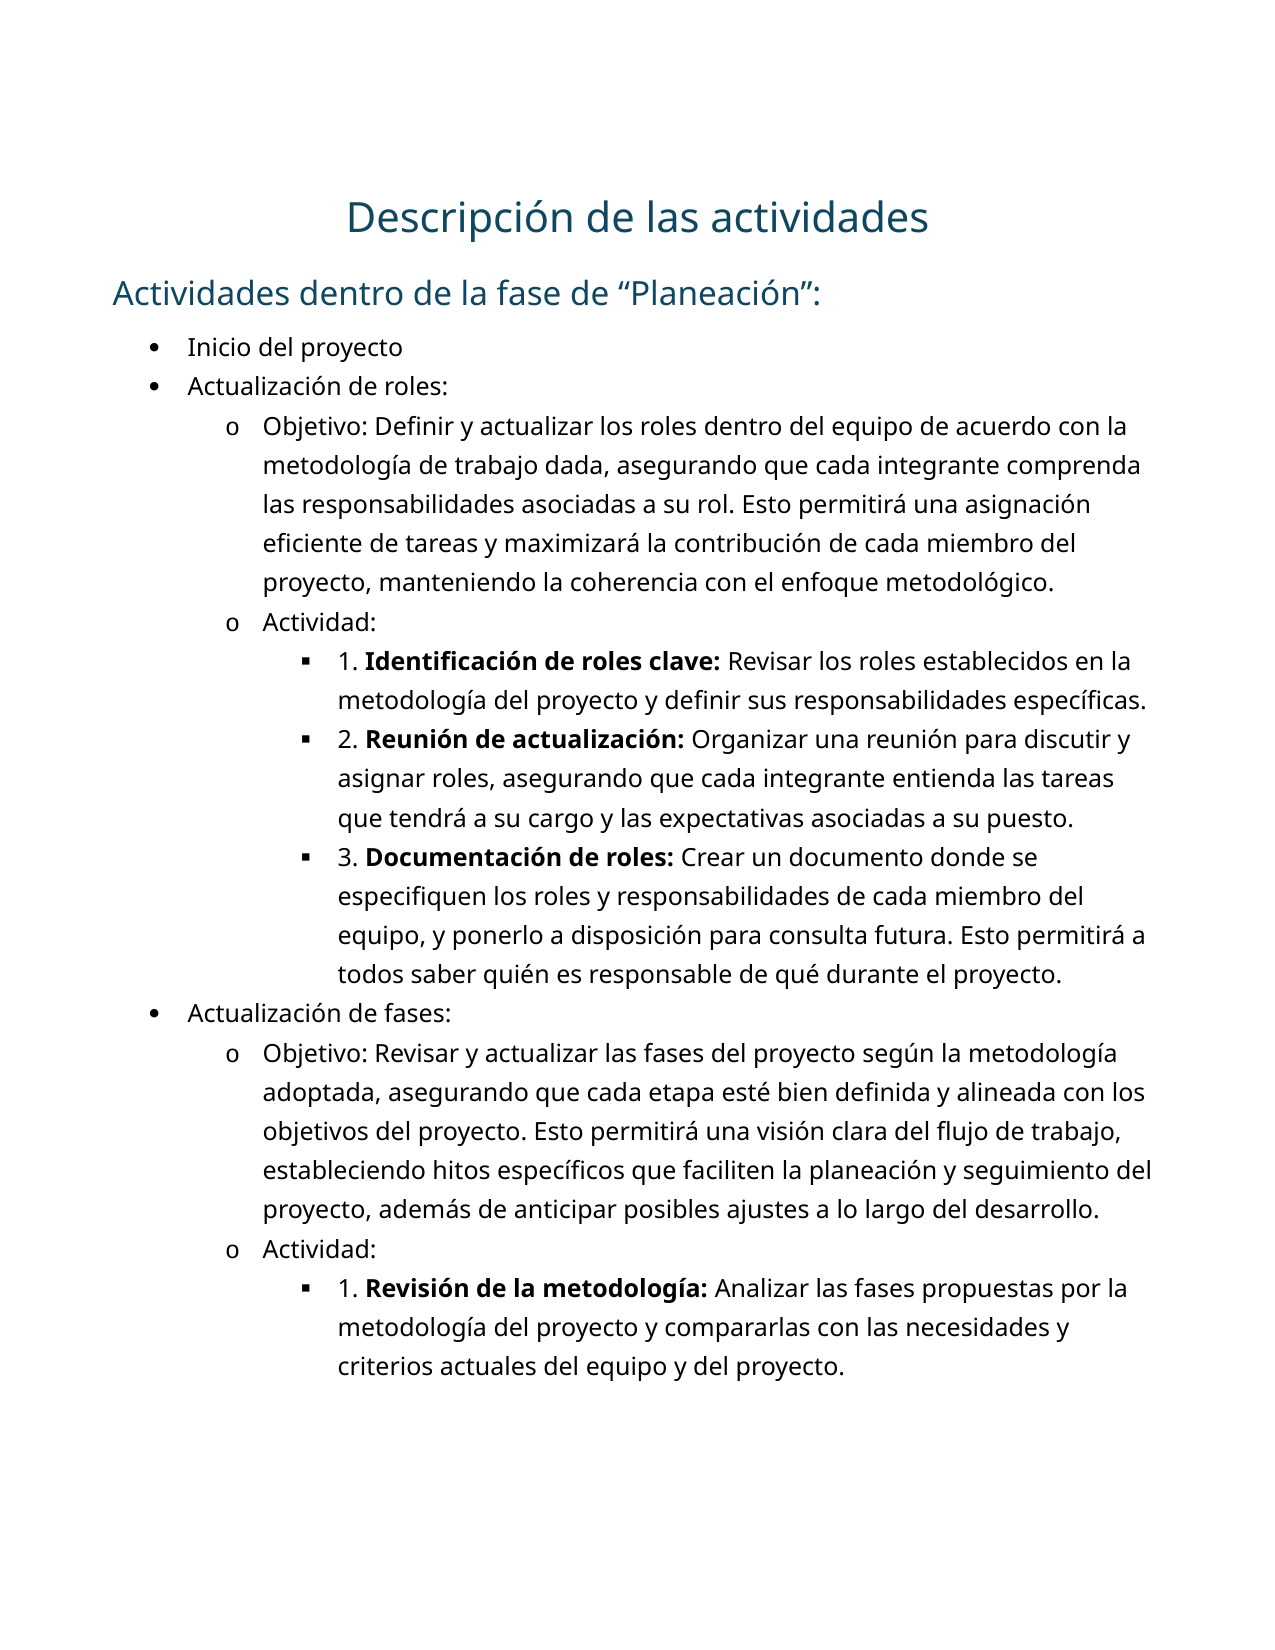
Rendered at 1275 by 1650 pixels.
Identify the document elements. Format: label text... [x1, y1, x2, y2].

list 3. Documentación de roles: Crear un documento donde se especifiquen los roles y responsabilidades de cada miembro del equipo, y ponerlo a disposición para consulta futura. Esto permitirá a todos saber quién es responsable de qué durante el proyecto. [300, 839, 1162, 991]
list Inicio del proyecto [150, 330, 1162, 364]
list Objetivo: Definir y actualizar los roles dentro del equipo de acuerdo con la metodología de trabajo dada, asegurando que cada integrante comprenda las responsabilidades asociadas a su rol. Esto permitirá una asignación eficiente de tareas y maximizará la contribución de cada miembro del proyecto, manteniendo la coherencia con el enfoque metodológico. [225, 408, 1162, 599]
list Objetivo: Revisar y actualizar las fases del proyecto según la metodología adoptada, asegurando que cada etapa esté bien definida y alineada con los objetivos del proyecto. Esto permitirá una visión clara del flujo de trabajo, estableciendo hitos específicos que faciliten la planeación y seguimiento del proyecto, además de anticipar posibles ajustes a lo largo del desarrollo. [225, 1035, 1162, 1226]
list 2. Reunión de actualización: Organizar una reunión para discutir y asignar roles, asegurando que cada integrante entienda las tareas que tendrá a su cargo y las expectativas asociadas a su puesto. [300, 722, 1162, 834]
list 1. Identificación de roles clave: Revisar los roles establecidos en la metodología del proyecto y definir sus responsabilidades específicas. [300, 644, 1162, 717]
list Actividad: [225, 604, 1162, 638]
list Actividad: [225, 1231, 1162, 1266]
list Actualización de fases: [150, 996, 1162, 1030]
list 1. Revisión de la metodología: Analizar las fases propuestas por la metodología del proyecto y compararlas con las necesidades y criterios actuales del equipo y del proyecto. [300, 1271, 1162, 1383]
subtitle Actividades dentro de la fase de “Planeación”: [112, 269, 1162, 315]
list Actualización de roles: [150, 369, 1162, 403]
subtitle Descripción de las actividades [112, 187, 1162, 244]
